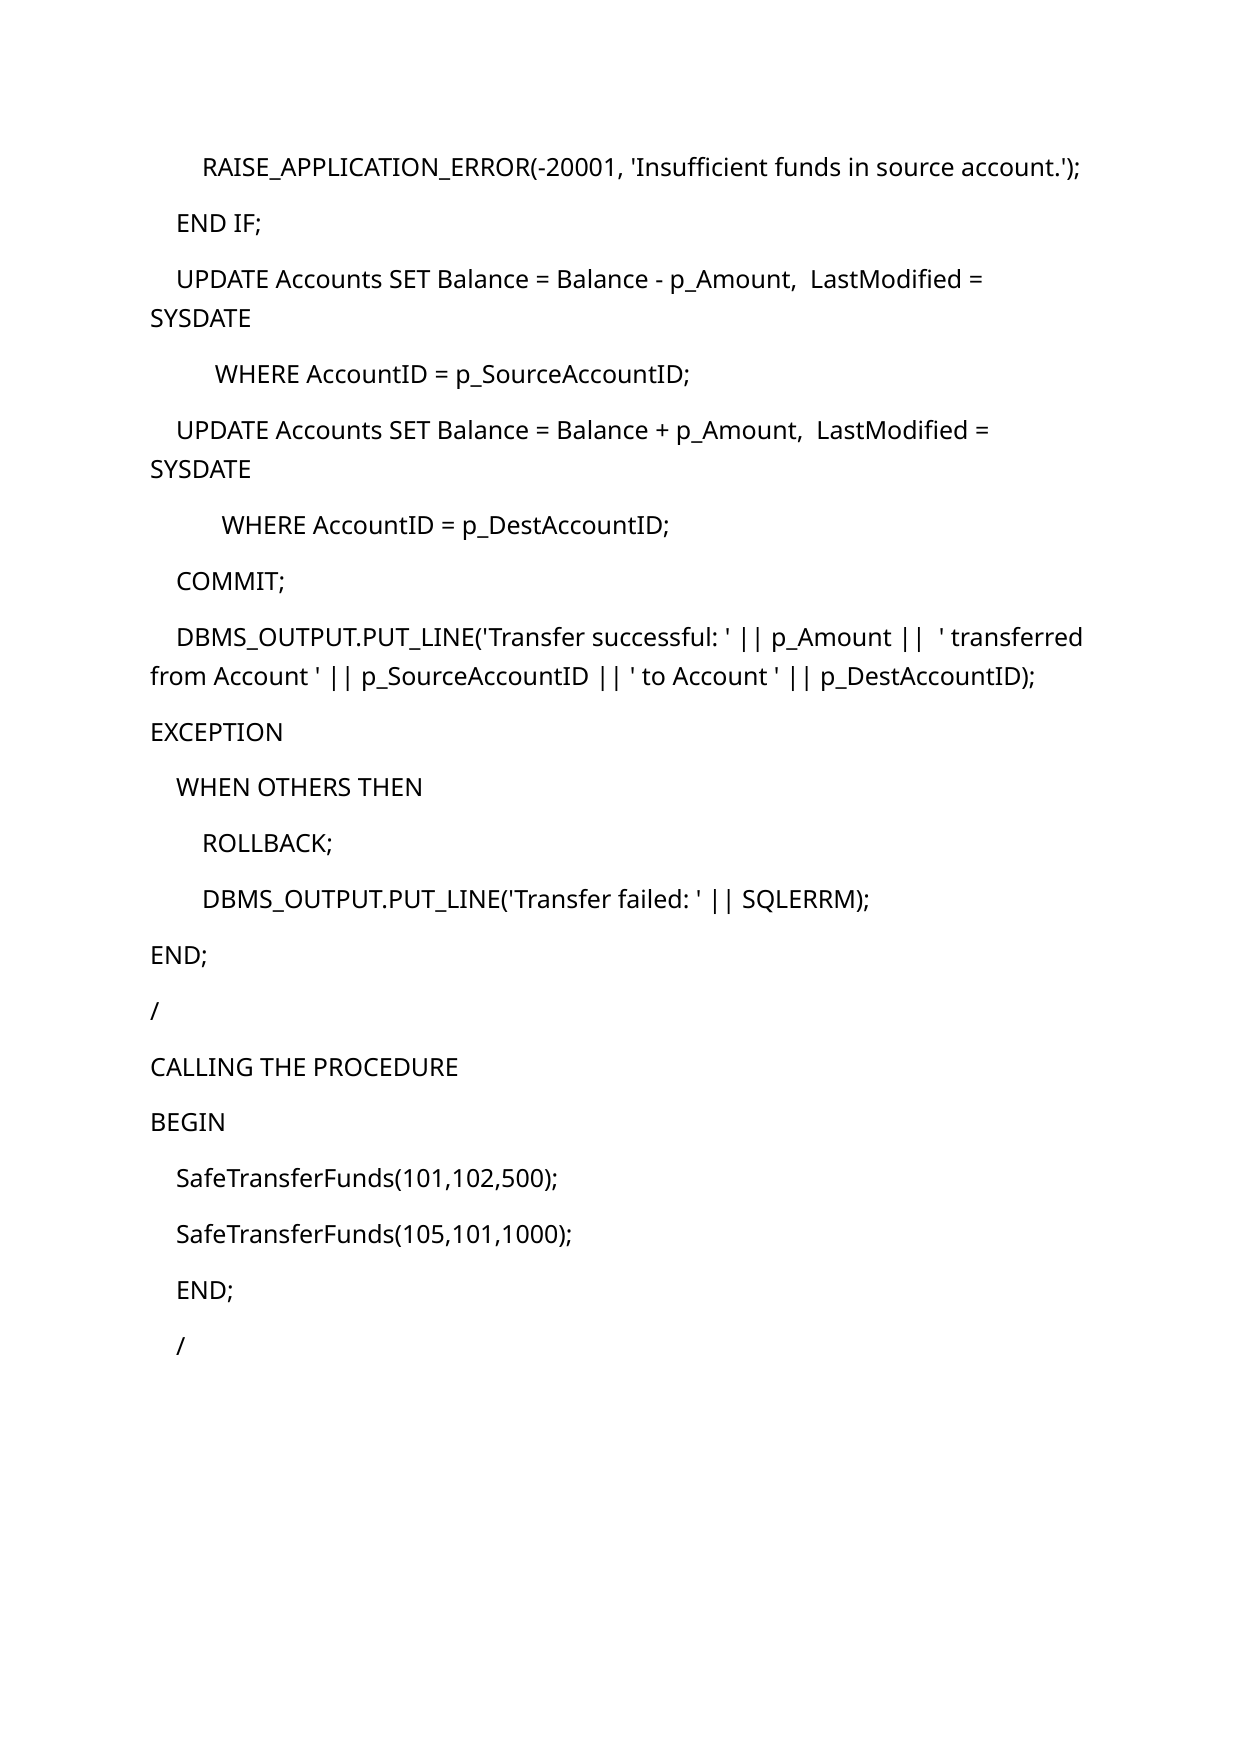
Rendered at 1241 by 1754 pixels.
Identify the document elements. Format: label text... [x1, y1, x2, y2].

text BEGIN [150, 1105, 1090, 1139]
text SafeTransferFunds(101,102,500); [150, 1161, 1090, 1195]
text WHEN OTHERS THEN [150, 770, 1090, 804]
text CALLING THE PROCEDURE [150, 1049, 1090, 1083]
text UPDATE Accounts SET Balance = Balance + p_Amount, LastModified = SYSDATE [150, 412, 1090, 486]
text / [150, 993, 1090, 1027]
text UPDATE Accounts SET Balance = Balance - p_Amount, LastModified = SYSDATE [150, 262, 1090, 335]
text RAISE_APPLICATION_ERROR(-20001, 'Insufficient funds in source account.'); [150, 150, 1090, 184]
text END IF; [150, 206, 1090, 240]
text / [150, 1328, 1090, 1362]
text EXCEPTION [150, 714, 1090, 748]
text WHERE AccountID = p_SourceAccountID; [150, 357, 1090, 391]
text DBMS_OUTPUT.PUT_LINE('Transfer failed: ' || SQLERRM); [150, 882, 1090, 916]
text WHERE AccountID = p_DestAccountID; [150, 507, 1090, 542]
text SafeTransferFunds(105,101,1000); [150, 1217, 1090, 1251]
text COMMIT; [150, 563, 1090, 597]
text ROLLBACK; [150, 826, 1090, 860]
text DBMS_OUTPUT.PUT_LINE('Transfer successful: ' || p_Amount || ' transferred from Account ' || p_SourceAccountID || ' to Account ' || p_DestAccountID); [150, 619, 1090, 692]
text END; [150, 937, 1090, 972]
text END; [150, 1272, 1090, 1307]
